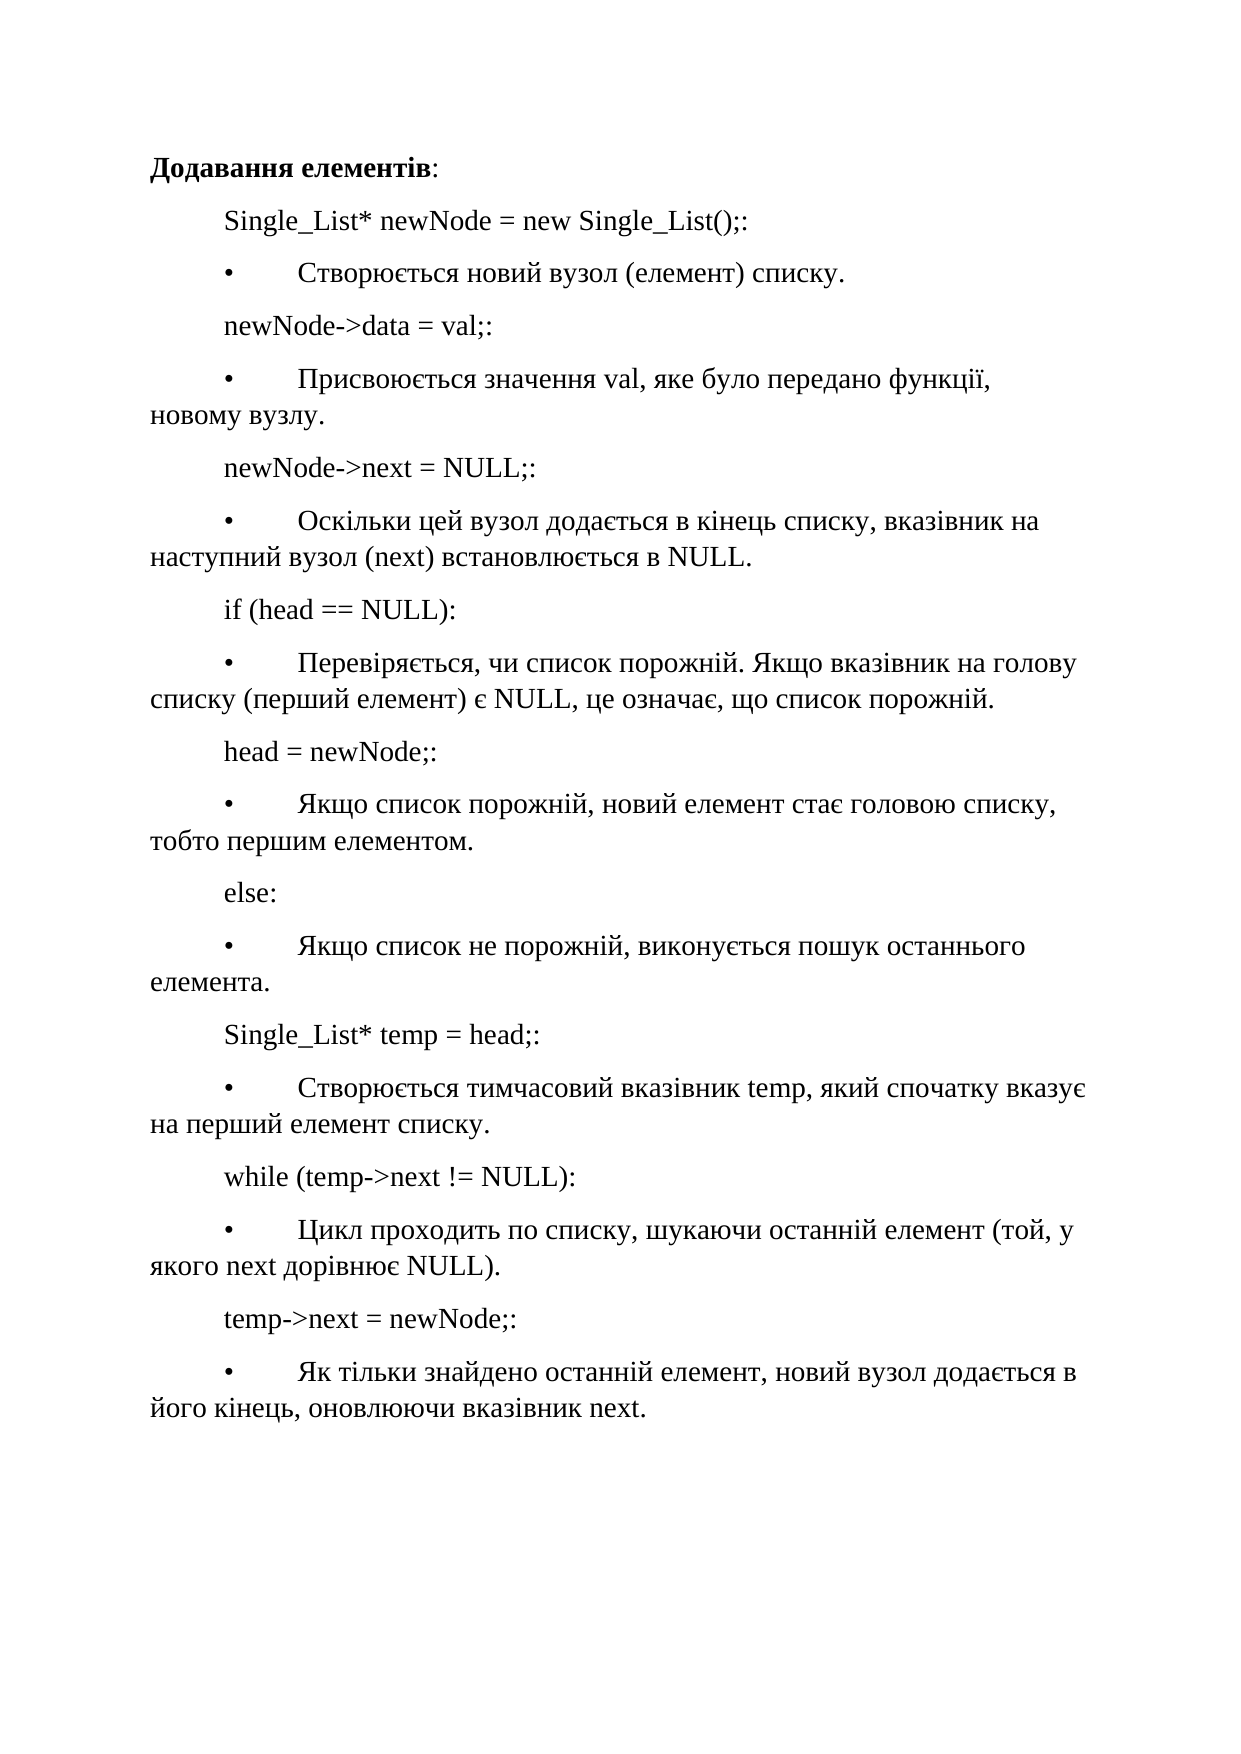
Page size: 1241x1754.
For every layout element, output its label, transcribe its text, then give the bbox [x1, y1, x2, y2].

text • Як тільки знайдено останній елемент, новий вузол додається в його кінець, оновлюючи вказівник next. [150, 1354, 1090, 1423]
text • Створюється тимчасовий вказівник temp, який спочатку вказує на перший елемент списку. [150, 1070, 1090, 1140]
text • Перевіряється, чи список порожній. Якщо вказівник на голову списку (перший елемент) є NULL, це означає, що список порожній. [150, 645, 1090, 714]
text temp->next = newNode;: [150, 1301, 1090, 1334]
text head = newNode;: [150, 734, 1090, 767]
text while (temp->next != NULL): [150, 1159, 1090, 1193]
text • Якщо список порожній, новий елемент стає головою списку, тобто першим елементом. [150, 787, 1090, 856]
text • Присвоюється значення val, яке було передано функції, новому вузлу. [150, 361, 1090, 431]
text • Цикл проходить по списку, шукаючи останній елемент (той, у якого next дорівнює NULL). [150, 1212, 1090, 1282]
text newNode->data = val;: [150, 308, 1090, 342]
text Додавання елементів: [150, 150, 1090, 183]
text newNode->next = NULL;: [150, 450, 1090, 484]
text if (head == NULL): [150, 592, 1090, 626]
text • Створюється новий вузол (елемент) списку. [150, 256, 1090, 289]
text • Оскільки цей вузол додається в кінець списку, вказівник на наступний вузол (next) встановлюється в NULL. [150, 503, 1090, 573]
text Single_List* newNode = new Single_List();: [150, 203, 1090, 236]
text • Якщо список не порожній, виконується пошук останнього елемента. [150, 928, 1090, 998]
text Single_List* temp = head;: [150, 1017, 1090, 1051]
text else: [150, 876, 1090, 909]
